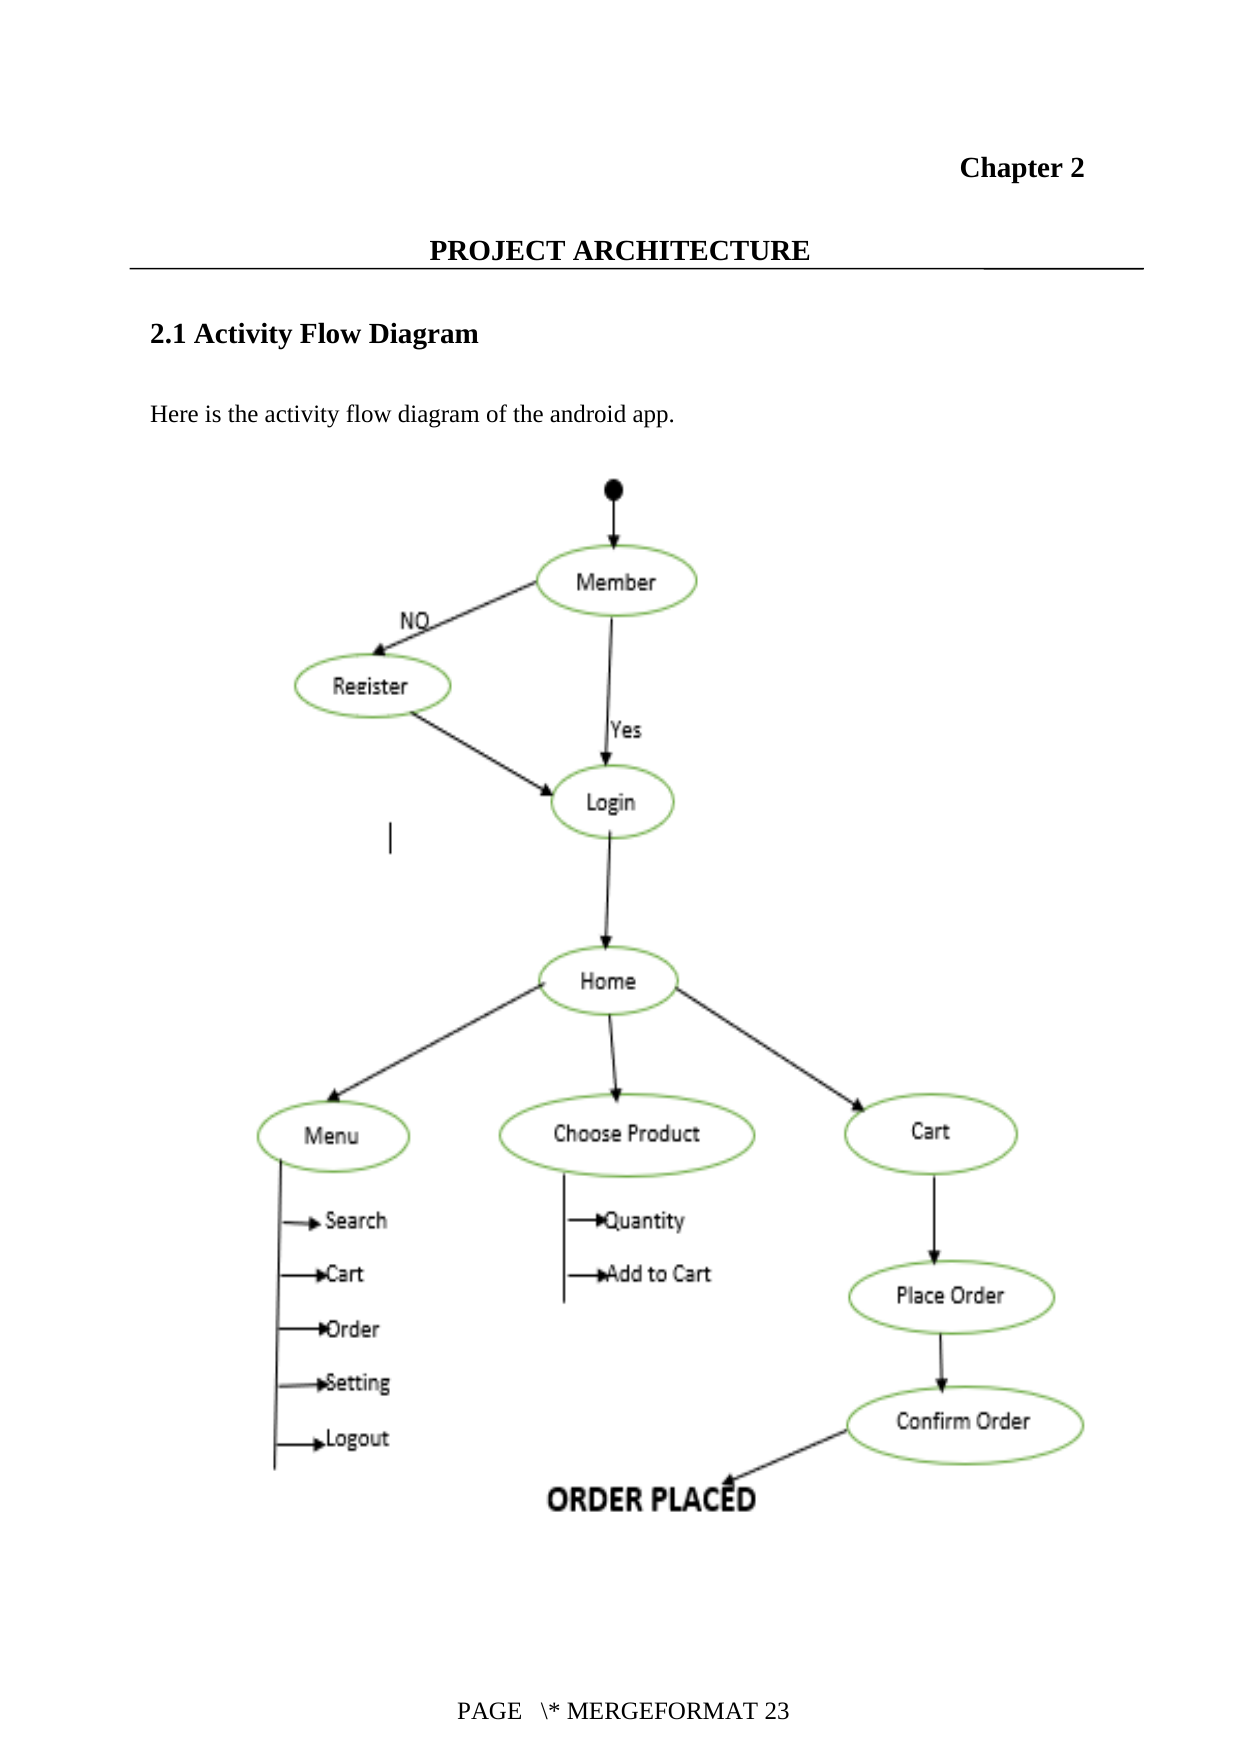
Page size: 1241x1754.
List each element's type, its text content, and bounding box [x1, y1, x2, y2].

text Chapter 2 [150, 150, 1090, 183]
text PROJECT ARCHITECTURE [150, 233, 1090, 266]
text 2.1 Activity Flow Diagram [150, 316, 1090, 349]
text Here is the activity flow diagram of the android app. [150, 399, 1090, 428]
